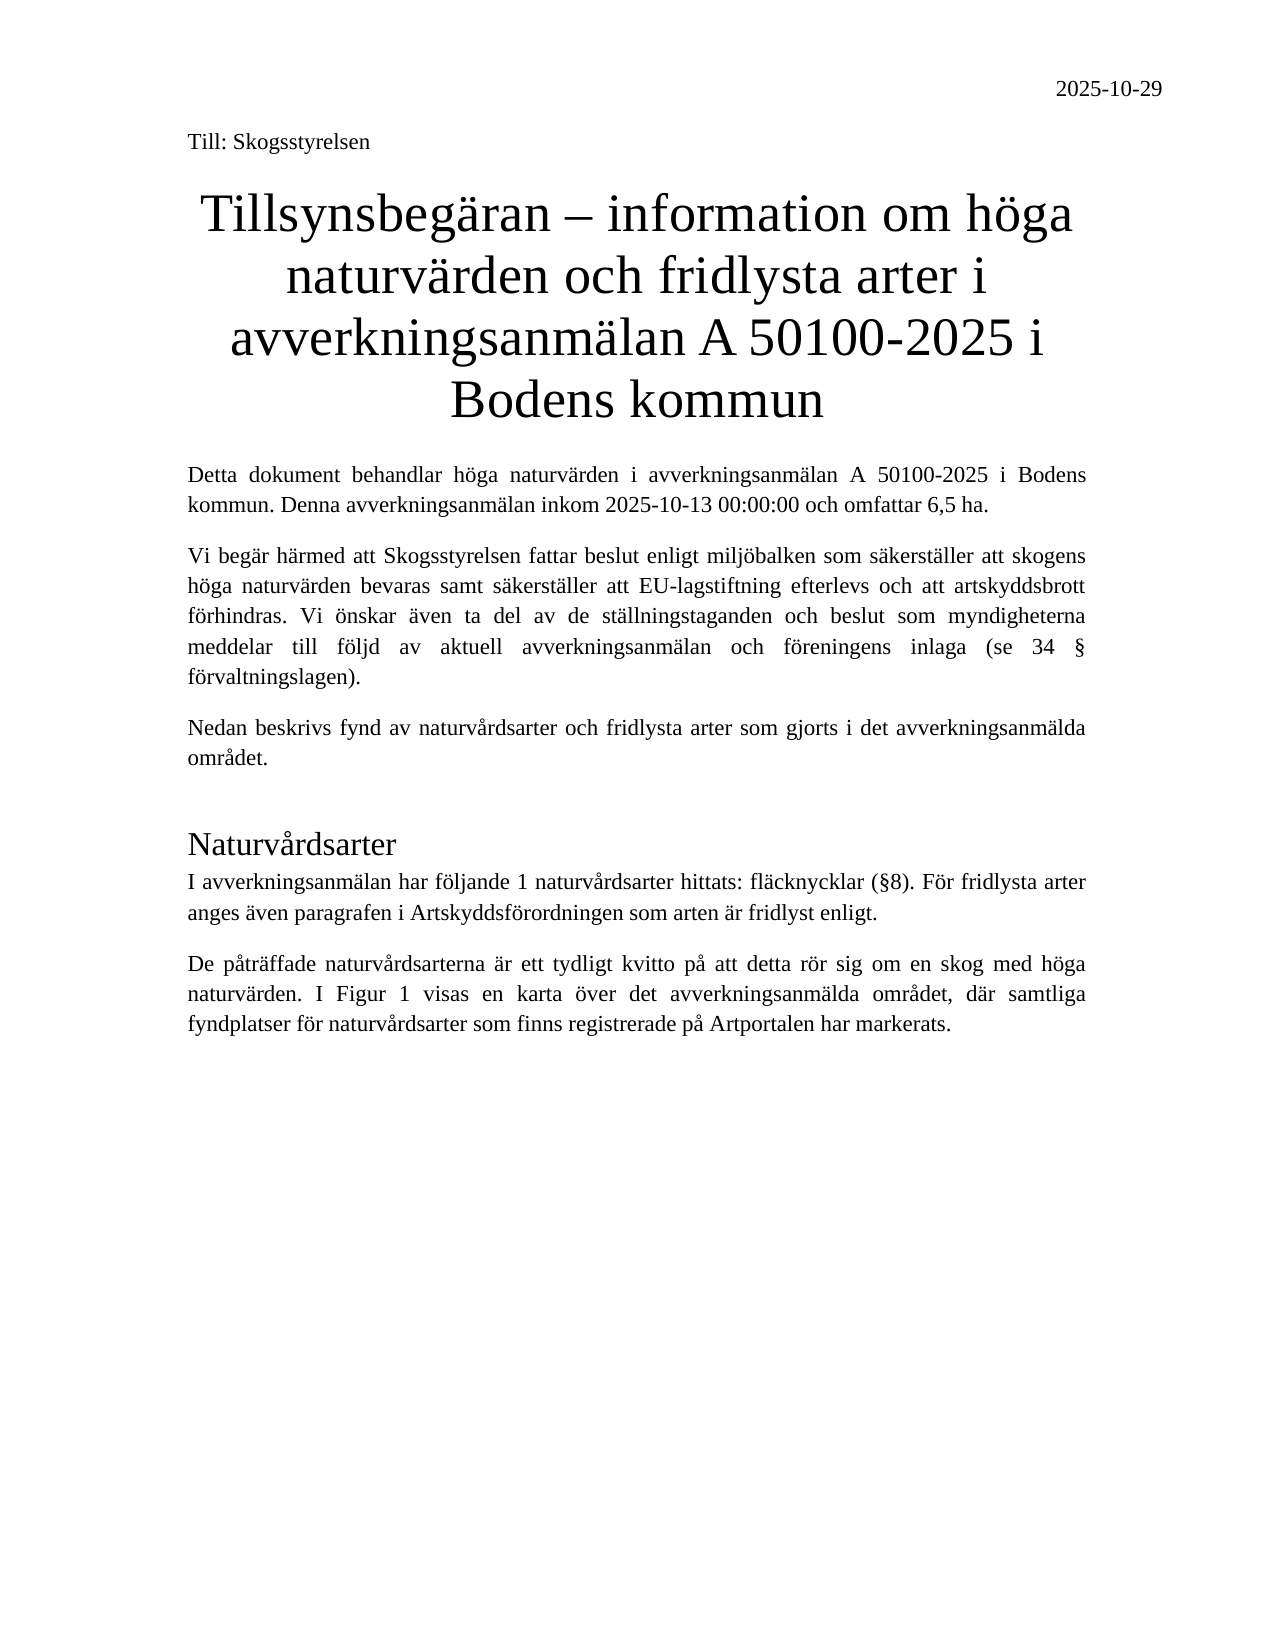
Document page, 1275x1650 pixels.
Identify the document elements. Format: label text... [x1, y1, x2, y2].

text De påträffade naturvårdsarterna är ett tydligt kvitto på att detta rör sig om en skog med höga naturvärden. I Figur 1 visas en karta över det avverkningsanmälda området, där samtliga fyndplatser för naturvårdsarter som finns registrerade på Artportalen har markerats. [187, 950, 1087, 1036]
text Vi begär härmed att Skogsstyrelsen fattar beslut enligt miljöbalken som säkerställer att skogens höga naturvärden bevaras samt säkerställer att EU-lagstiftning efterlevs och att artskyddsbrott förhindras. Vi önskar även ta del av de ställningstaganden och beslut som myndigheterna meddelar till följd av aktuell avverkningsanmälan och föreningens inlaga (se 34 § förvaltningslagen). [187, 542, 1087, 689]
text Detta dokument behandlar höga naturvärden i avverkningsanmälan A 50100-2025 i Bodens kommun. Denna avverkningsanmälan inkom 2025-10-13 00:00:00 och omfattar 6,5 ha. [187, 461, 1087, 517]
title Tillsynsbegäran – information om höga naturvärden och fridlysta arter i avverkningsanmälan A 50100-2025 i Bodens kommun [187, 180, 1087, 429]
text I avverkningsanmälan har följande 1 naturvårdsarter hittats: fläcknycklar (§8). För fridlysta arter anges även paragrafen i Artskyddsförordningen som arten är fridlyst enligt. [187, 868, 1087, 925]
text Nedan beskrivs fynd av naturvårdsarter och fridlysta arter som gjorts i det avverkningsanmälda området. [187, 714, 1087, 771]
subtitle Naturvårdsarter [187, 824, 1087, 863]
